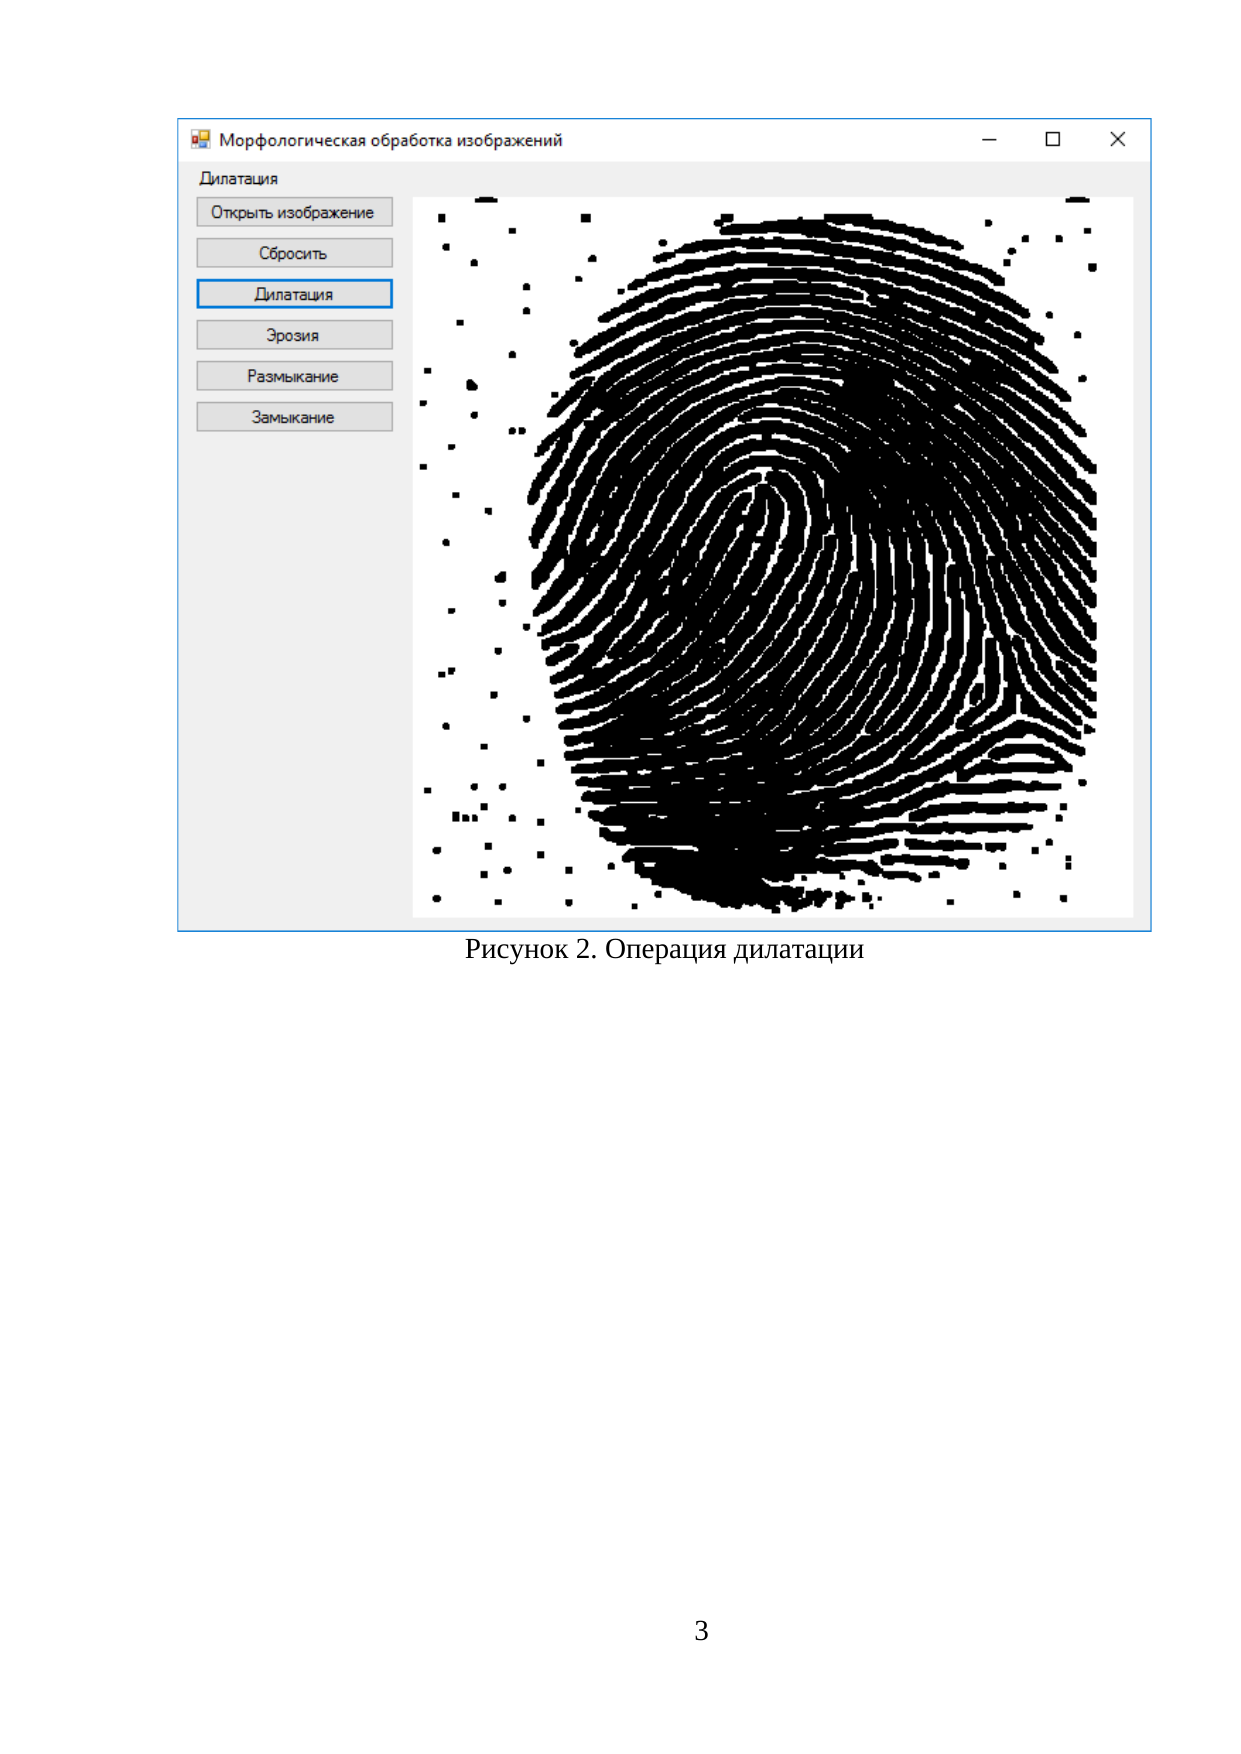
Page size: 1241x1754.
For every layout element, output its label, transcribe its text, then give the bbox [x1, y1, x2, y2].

picture [177, 118, 1152, 932]
text Рисунок 2. Операция дилатации [177, 932, 1152, 965]
